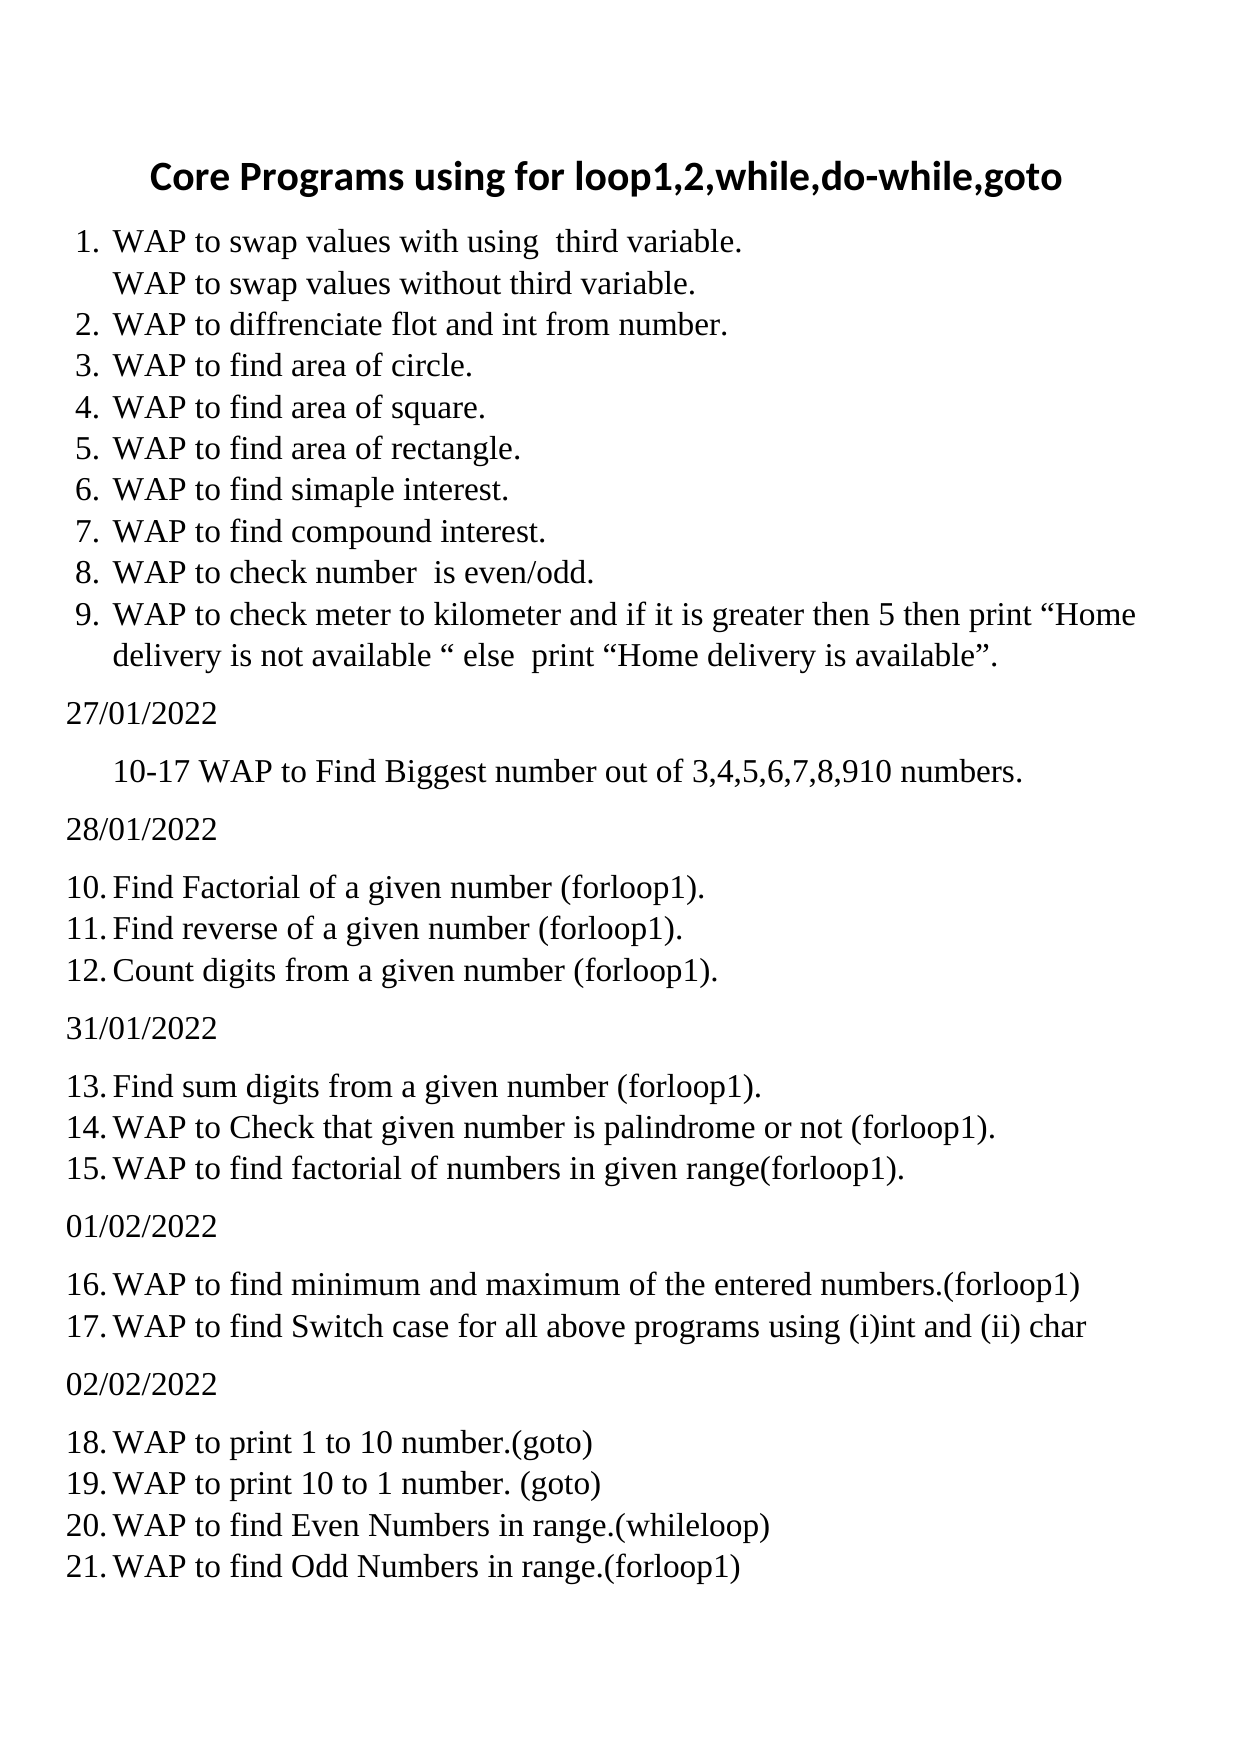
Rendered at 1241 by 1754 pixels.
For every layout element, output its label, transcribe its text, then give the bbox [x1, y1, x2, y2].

list WAP to find area of circle. [75, 346, 1156, 384]
list WAP to find area of square. [75, 387, 1156, 425]
list WAP to diffrenciate flot and int from number. [75, 304, 1156, 343]
list Count digits from a given number (forloop1). [66, 950, 1156, 988]
list WAP to find Odd Numbers in range.(forloop1) [66, 1546, 1156, 1584]
text 01/02/2022 [66, 1207, 1156, 1245]
list WAP to find factorial of numbers in given range(forloop1). [66, 1149, 1156, 1187]
list Find reverse of a given number (forloop1). [66, 908, 1156, 947]
list WAP to check number is even/odd. [75, 552, 1156, 591]
text Core Programs using for loop1,2,while,do-while,goto [150, 150, 1090, 201]
list Find sum digits from a given number (forloop1). [66, 1066, 1156, 1104]
list WAP to swap values without third variable. [112, 263, 1156, 301]
list WAP to print 10 to 1 number. (goto) [66, 1463, 1156, 1502]
text 02/02/2022 [66, 1364, 1156, 1402]
list WAP to find minimum and maximum of the entered numbers.(forloop1) [66, 1265, 1156, 1303]
list WAP to find Switch case for all above programs using (i)int and (ii) char [66, 1306, 1156, 1344]
list WAP to swap values with using third variable. [75, 222, 1156, 260]
list WAP to find area of rectangle. [75, 428, 1156, 467]
list WAP to find Even Numbers in range.(whileloop) [66, 1505, 1156, 1543]
list WAP to print 1 to 10 number.(goto) [66, 1422, 1156, 1460]
text 28/01/2022 [66, 809, 1156, 847]
list WAP to Check that given number is palindrome or not (forloop1). [66, 1107, 1156, 1146]
list Find Factorial of a given number (forloop1). [66, 867, 1156, 906]
list 10-17 WAP to Find Biggest number out of 3,4,5,6,7,8,910 numbers. [112, 751, 1156, 789]
text 27/01/2022 [66, 693, 1156, 731]
list WAP to find simaple interest. [75, 470, 1156, 508]
list WAP to find compound interest. [75, 511, 1156, 549]
text 31/01/2022 [66, 1008, 1156, 1046]
list WAP to check meter to kilometer and if it is greater then 5 then print “Home delivery is not available “ else print “Home delivery is available”. [75, 594, 1156, 673]
